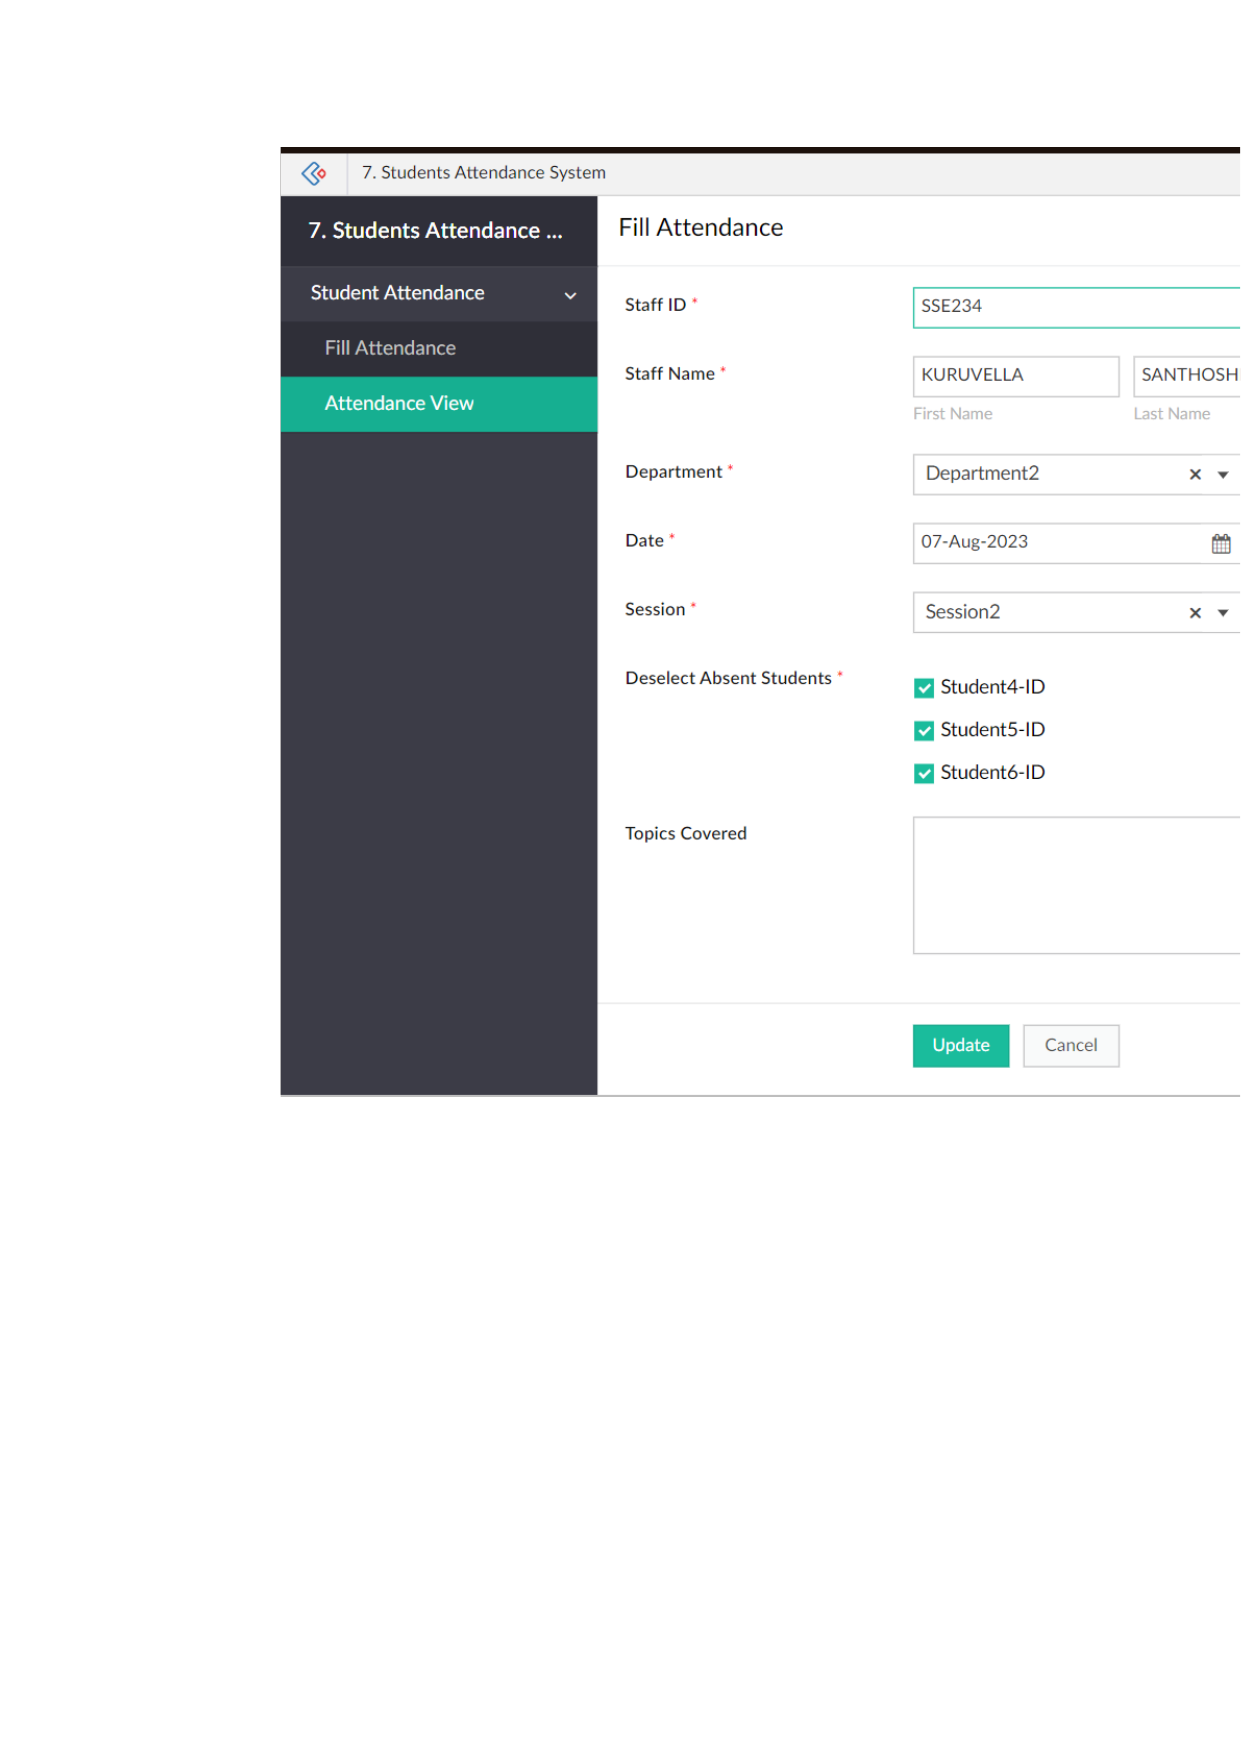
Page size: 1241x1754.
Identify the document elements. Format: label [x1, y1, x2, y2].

picture [280, 147, 1241, 1097]
